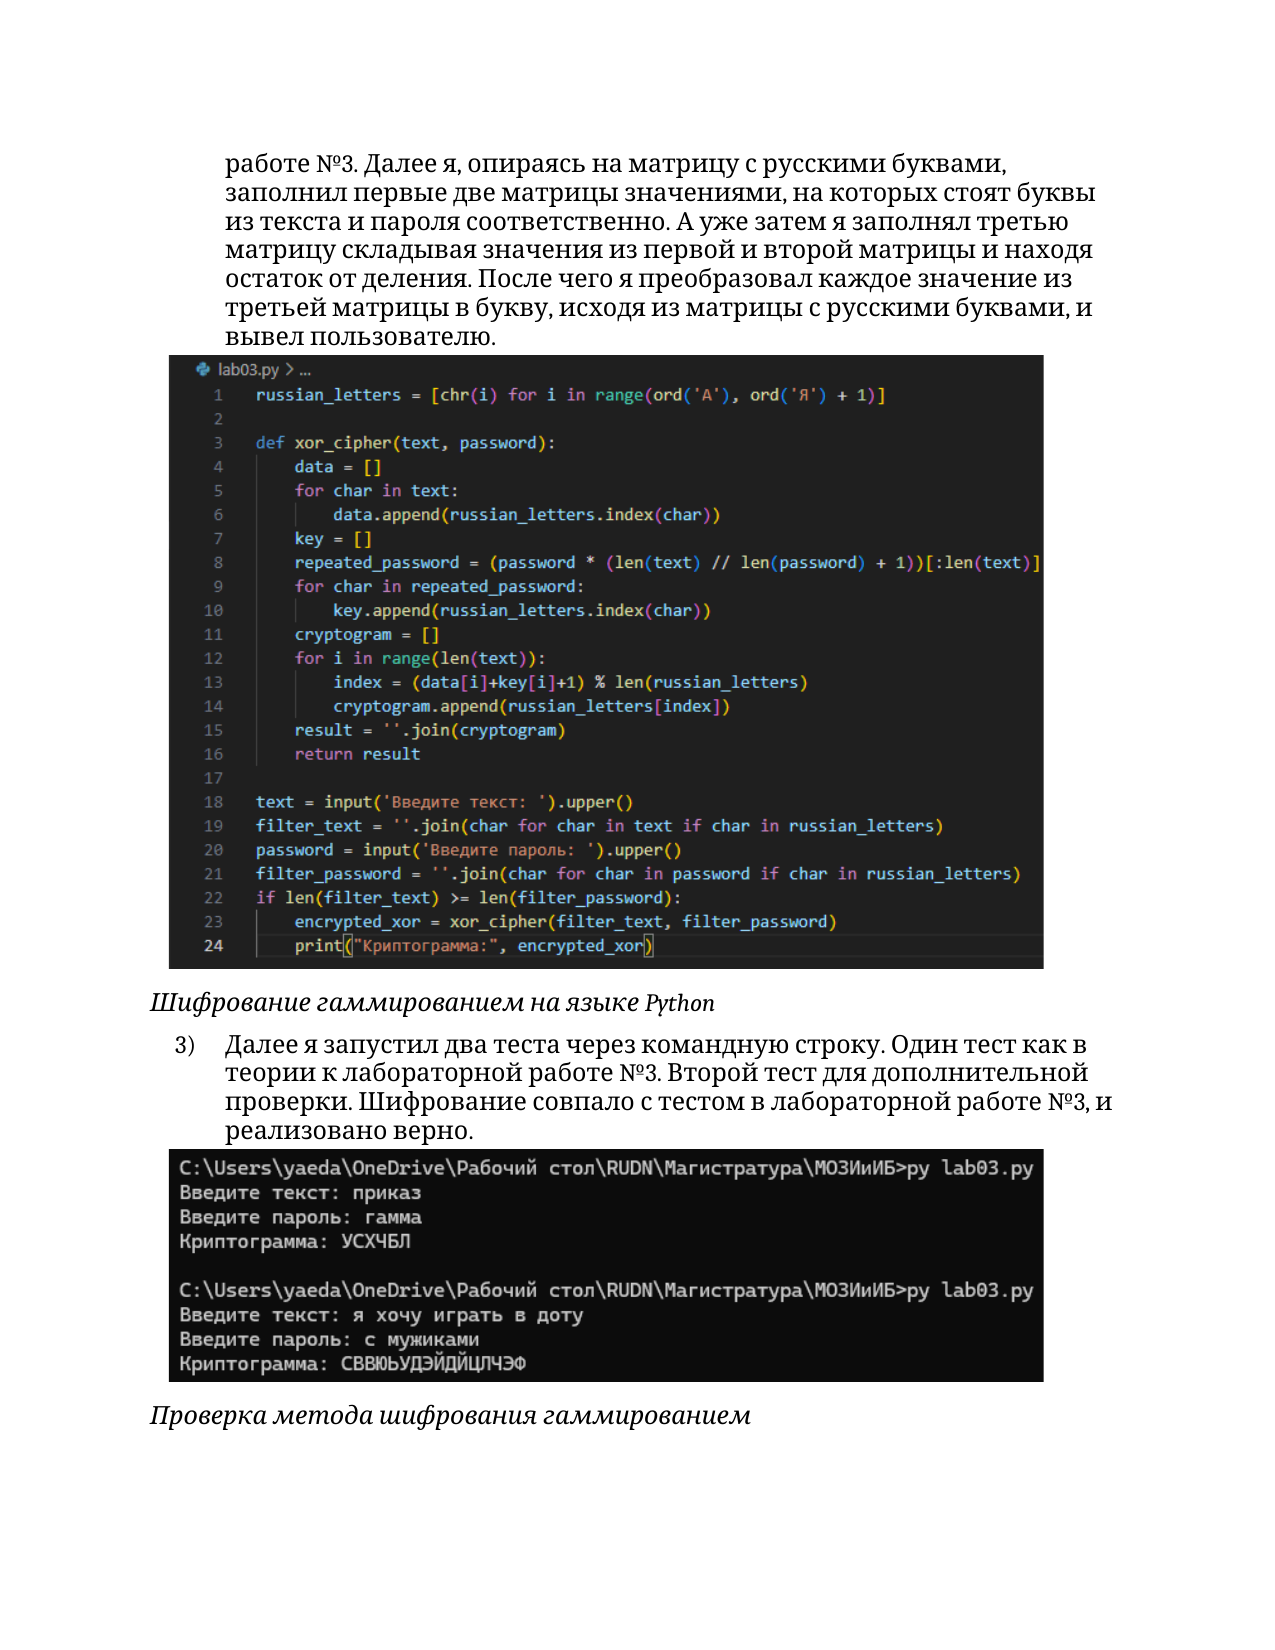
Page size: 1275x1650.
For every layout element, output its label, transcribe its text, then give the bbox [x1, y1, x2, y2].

list Далее я запустил два теста через командную строку. Один тест как в теории к лабораторной работе №3. Второй тест для дополнительной проверки. Шифрование совпало с тестом в лабораторной работе №3, и реализовано верно. [175, 1031, 1125, 1146]
text Проверка метода шифрования гаммированием [150, 1402, 1125, 1431]
picture [168, 1149, 1044, 1382]
picture [168, 355, 1044, 969]
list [175, 150, 1125, 351]
text Шифрование гаммированием на языке Python [150, 989, 1125, 1018]
